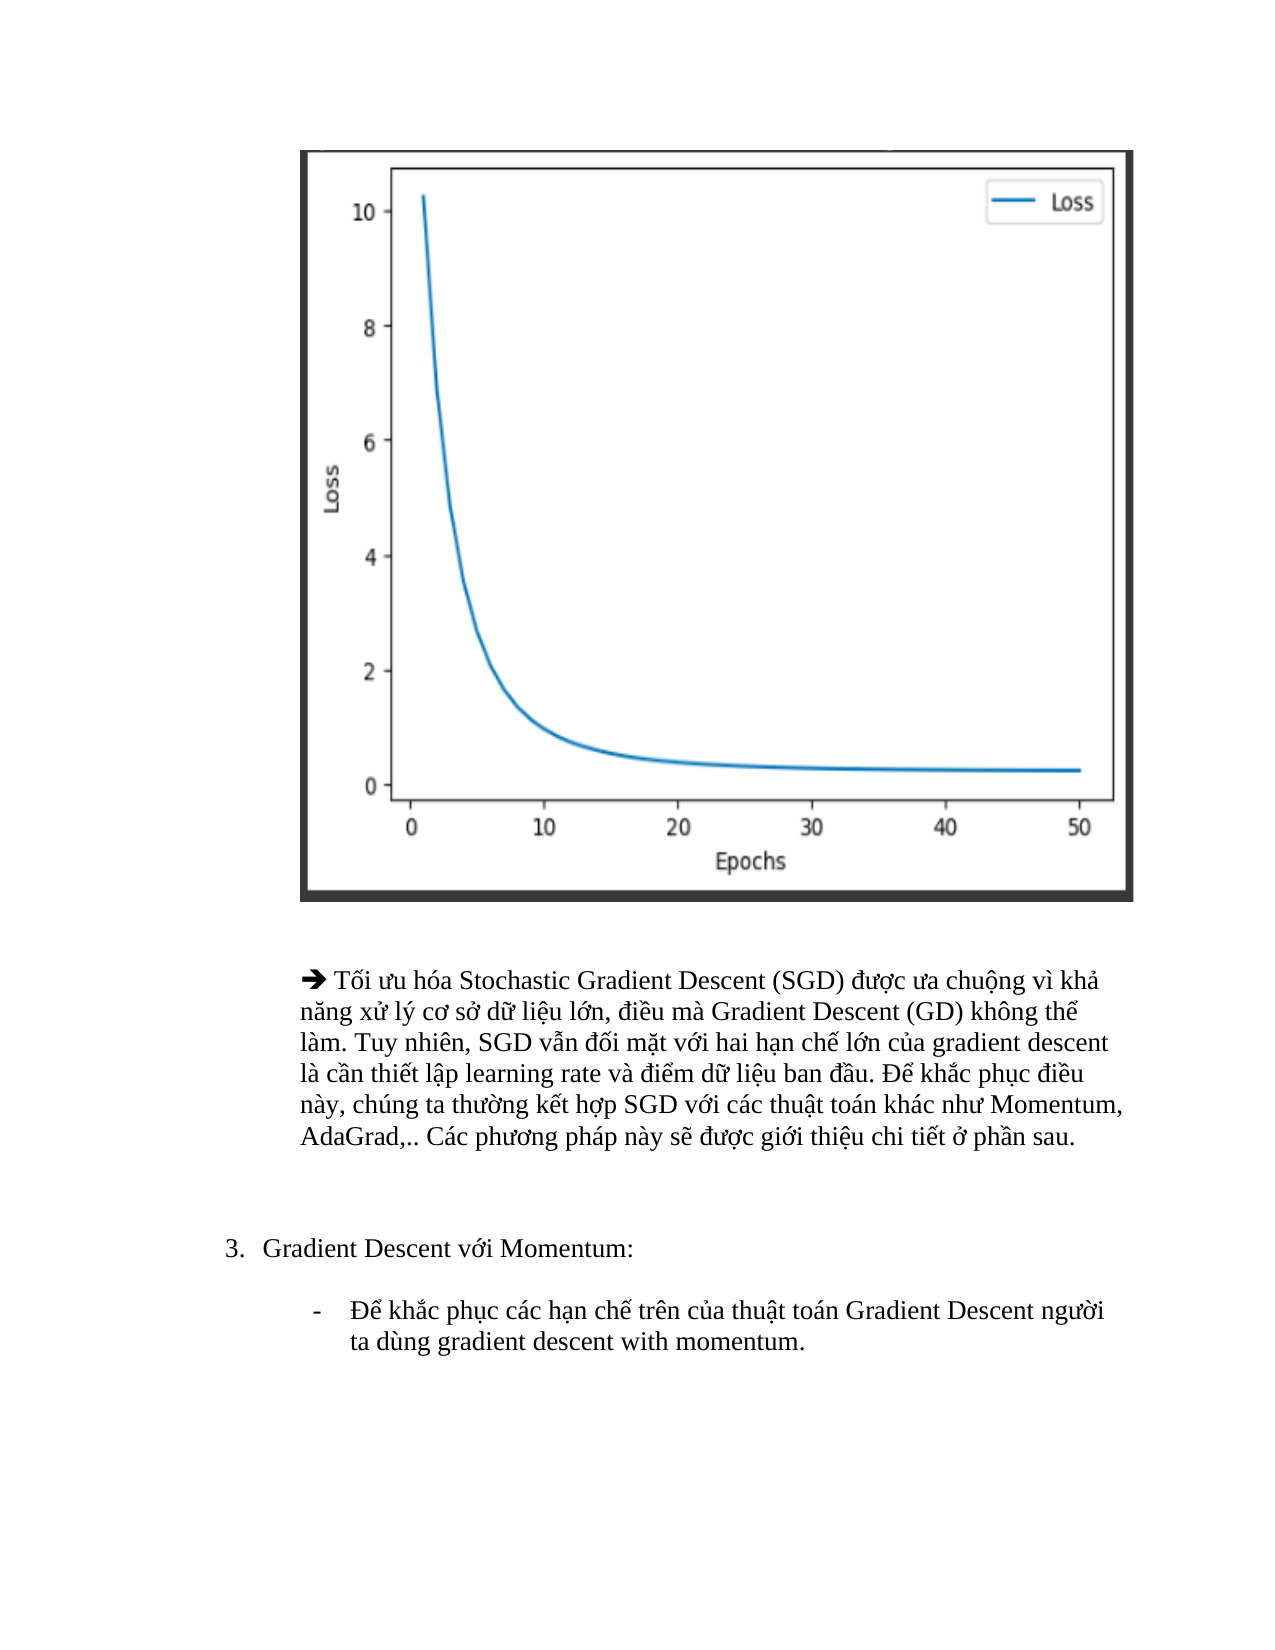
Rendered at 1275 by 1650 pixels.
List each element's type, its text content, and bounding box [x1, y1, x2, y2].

picture [300, 150, 1134, 902]
list Để khắc phục các hạn chế trên của thuật toán Gradient Descent người ta dùng gradient descent with momentum. [312, 1294, 1125, 1356]
list Gradient Descent với Momentum: [225, 1232, 1125, 1263]
text Tối ưu hóa Stochastic Gradient Descent (SGD) được ưa chuộng vì khả năng xử lý cơ sở dữ liệu lớn, điều mà Gradient Descent (GD) không thể làm. Tuy nhiên, SGD vẫn đối mặt với hai hạn chế lớn của gradient descent là cần thiết lập learning rate và điểm dữ liệu ban đầu. Để khắc phục điều này, chúng ta thường kết hợp SGD với các thuật toán khác như Momentum, AdaGrad,.. Các phương pháp này sẽ được giới thiệu chi tiết ở phần sau. [300, 964, 1125, 1151]
